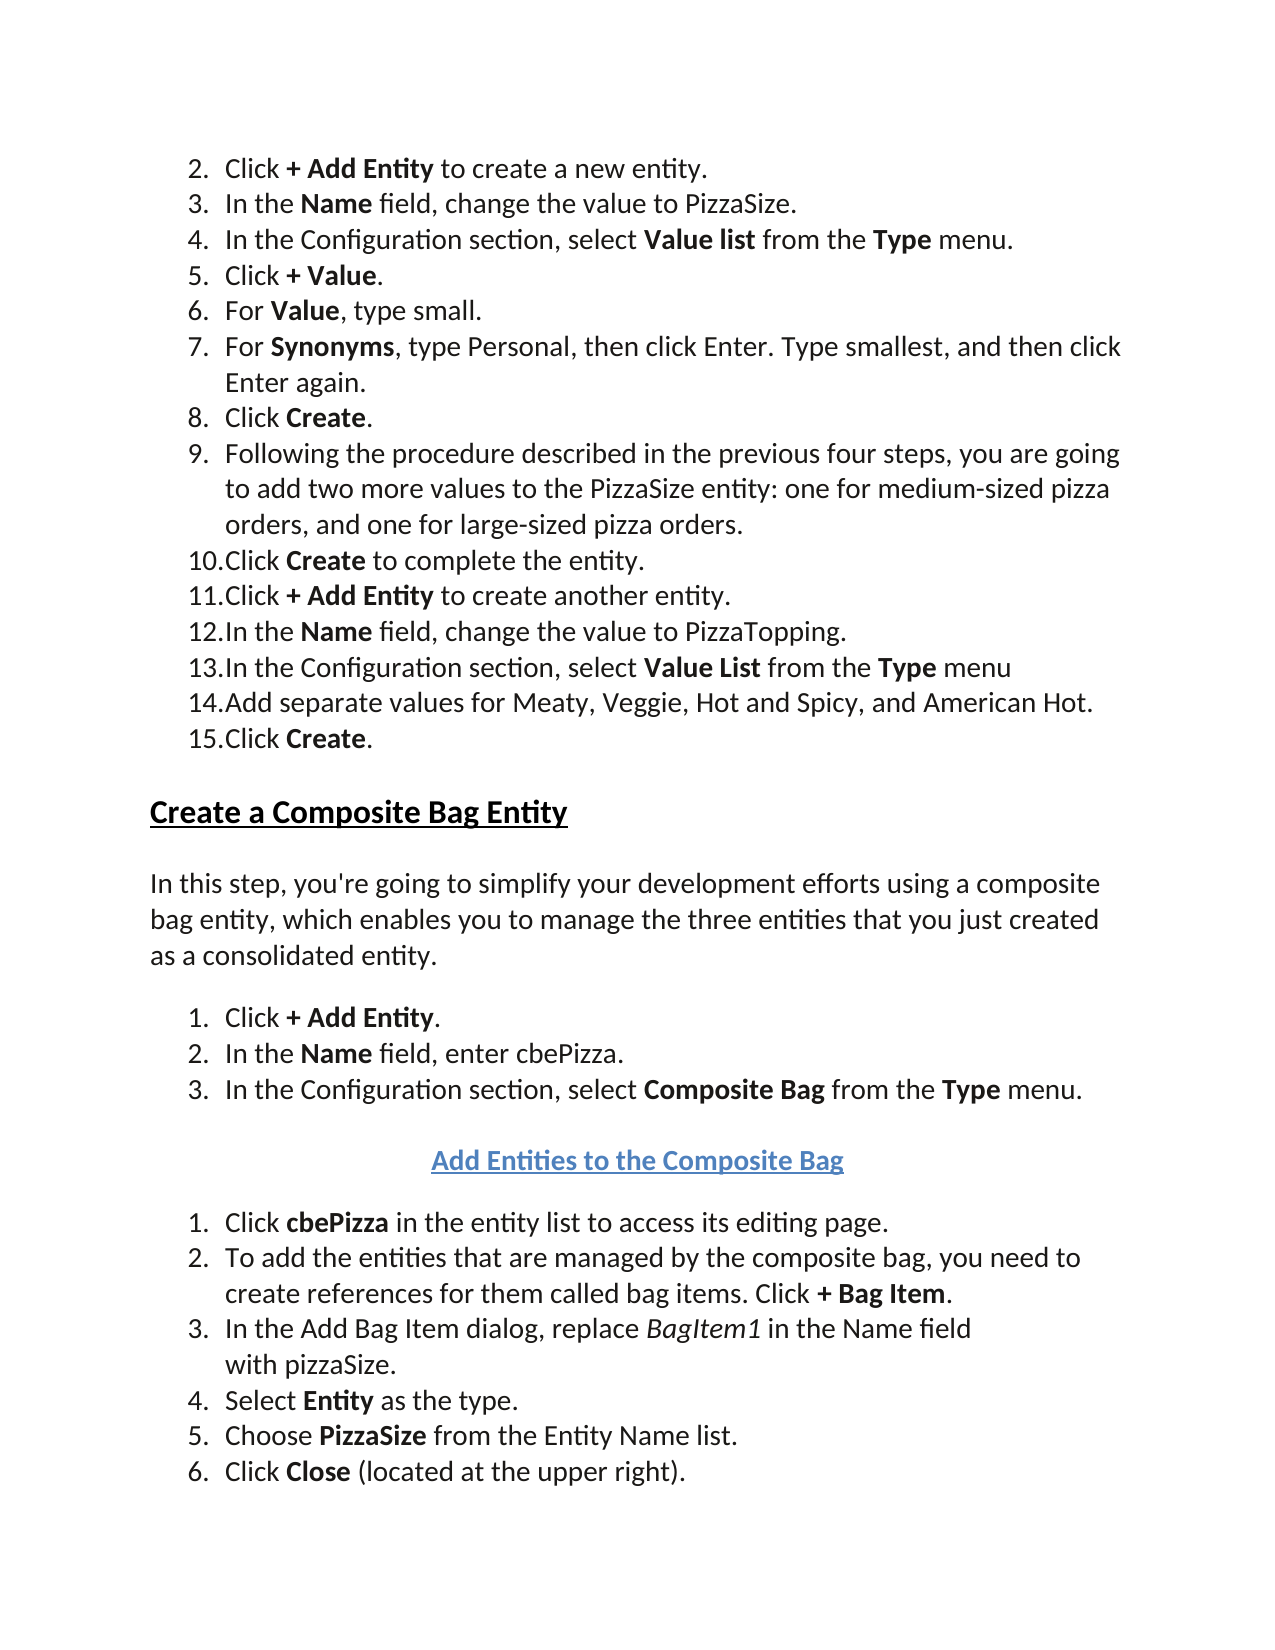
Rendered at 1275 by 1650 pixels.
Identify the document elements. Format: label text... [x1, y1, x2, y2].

list Add separate values for Meaty, Veggie, Hot and Spicy, and American Hot. [187, 684, 1125, 720]
list Click + Add Entity to create a new entity. [187, 150, 1125, 186]
list Choose PizzaSize from the Entity Name list. [187, 1417, 1125, 1453]
list In the Configuration section, select Value list from the Type menu. [187, 221, 1125, 257]
list For Synonyms, type Personal, then click Enter. Type smallest, and then click Enter again. [187, 328, 1125, 399]
list Click Close (located at the upper right). [187, 1453, 1125, 1489]
list In the Add Bag Item dialog, replace BagItem1 in the Name field with pizzaSize. [187, 1311, 1125, 1382]
list Following the procedure described in the previous four steps, you are going to add two more values to the PizzaSize entity: one for medium-sized pizza orders, and one for large-sized pizza orders. [744, 435, 1125, 542]
list Click cbePizza in the entity list to access its editing page. [187, 1204, 1125, 1239]
text In this step, you're going to simplify your development efforts using a composite bag entity, which enables you to manage the three entities that you just created as a consolidated entity. [150, 865, 1125, 972]
list In the Name field, enter cbePizza. [187, 1035, 1125, 1071]
list Click + Value. [187, 257, 1125, 292]
list In the Name field, change the value to PizzaTopping. [187, 613, 1125, 649]
text Add Entities to the Composite Bag [150, 1142, 1125, 1178]
list Click Create. [187, 720, 1125, 756]
list Click + Add Entity. [187, 999, 1125, 1035]
list Select Entity as the type. [187, 1382, 1125, 1417]
list Click Create to complete the entity. [187, 542, 1125, 577]
text Create a Composite Bag Entity [150, 791, 1125, 832]
list Click + Add Entity to create another entity. [187, 577, 1125, 613]
list In the Name field, change the value to PizzaSize. [187, 186, 1125, 221]
list For Value, type small. [187, 292, 1125, 328]
list In the Configuration section, select Composite Bag from the Type menu. [187, 1071, 1125, 1106]
list In the Configuration section, select Value List from the Type menu [187, 649, 1125, 684]
list To add the entities that are managed by the composite bag, you need to create references for them called bag items. Click + Bag Item. [187, 1239, 1125, 1311]
list Click Create. [187, 399, 1125, 435]
